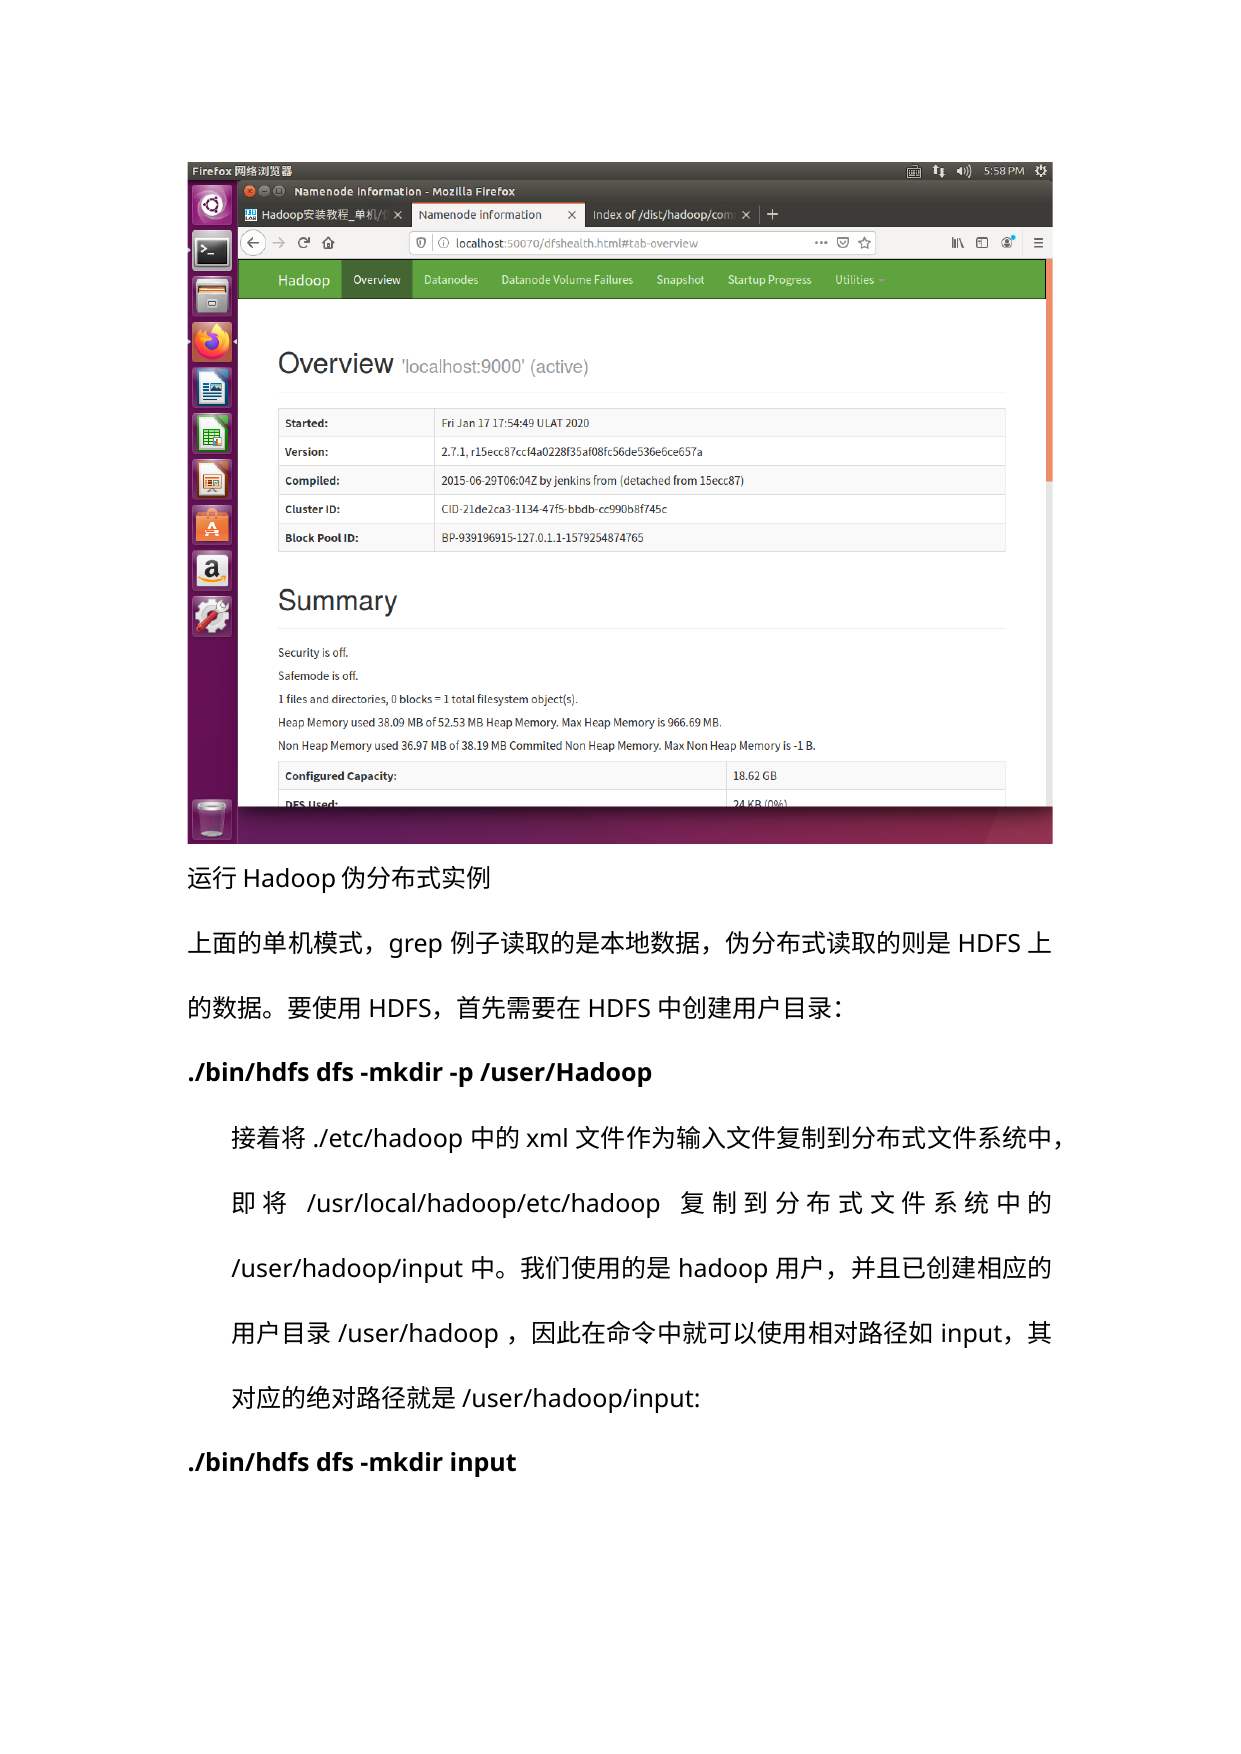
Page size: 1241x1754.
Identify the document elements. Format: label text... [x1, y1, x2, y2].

text 上面的单机模式，grep 例子读取的是本地数据，伪分布式读取的则是 HDFS 上的数据。要使用 HDFS，首先需要在 HDFS 中创建用户目录： [187, 909, 1053, 1039]
text ./bin/hdfs dfs -mkdir input [187, 1429, 1053, 1494]
picture [187, 162, 1053, 844]
text ./bin/hdfs dfs -mkdir -p /user/Hadoop [187, 1039, 1053, 1104]
text 运行Hadoop伪分布式实例 [187, 844, 1053, 909]
text 接着将 ./etc/hadoop 中的 xml 文件作为输入文件复制到分布式文件系统中，即将 /usr/local/hadoop/etc/hadoop 复制到分布式文件系统中的 /user/hadoop/input 中。我们使用的是 hadoop 用户，并且已创建相应的用户目录 /user/hadoop ，因此在命令中就可以使用相对路径如 input，其对应的绝对路径就是 /user/hadoop/input: [231, 1104, 1053, 1429]
